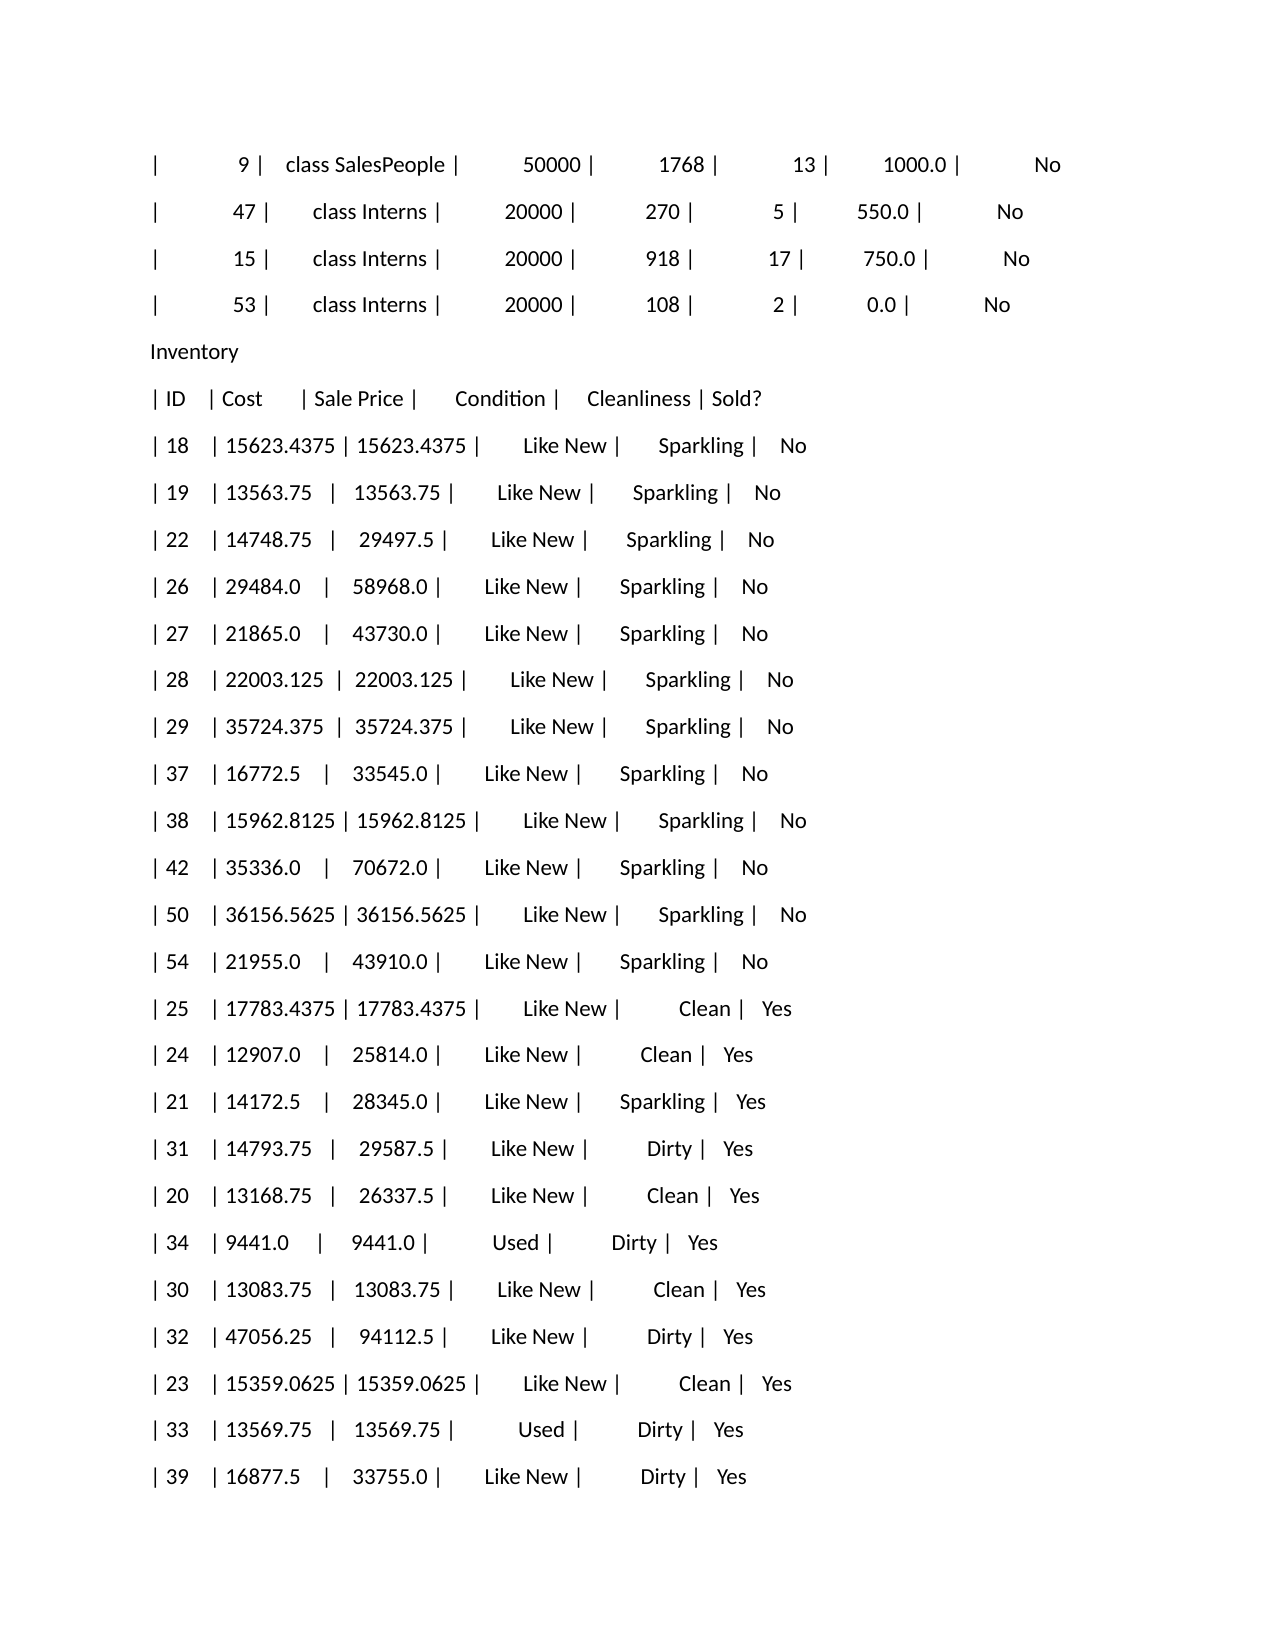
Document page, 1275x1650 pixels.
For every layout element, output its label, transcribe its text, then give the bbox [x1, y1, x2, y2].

text | 9 | class SalesPeople | 50000 | 1768 | 13 | 1000.0 | No [150, 150, 1125, 178]
text | 53 | class Interns | 20000 | 108 | 2 | 0.0 | No [150, 291, 1125, 319]
text | 31 | 14793.75 | 29587.5 | Like New | Dirty | Yes [150, 1134, 1125, 1162]
text | 39 | 16877.5 | 33755.0 | Like New | Dirty | Yes [150, 1462, 1125, 1491]
text | 27 | 21865.0 | 43730.0 | Like New | Sparkling | No [150, 619, 1125, 647]
text | 20 | 13168.75 | 26337.5 | Like New | Clean | Yes [150, 1181, 1125, 1209]
text | 21 | 14172.5 | 28345.0 | Like New | Sparkling | Yes [150, 1087, 1125, 1116]
text | 29 | 35724.375 | 35724.375 | Like New | Sparkling | No [150, 712, 1125, 741]
text | 25 | 17783.4375 | 17783.4375 | Like New | Clean | Yes [150, 994, 1125, 1022]
text | 30 | 13083.75 | 13083.75 | Like New | Clean | Yes [150, 1275, 1125, 1303]
text | 22 | 14748.75 | 29497.5 | Like New | Sparkling | No [150, 525, 1125, 553]
text | 18 | 15623.4375 | 15623.4375 | Like New | Sparkling | No [150, 431, 1125, 459]
text | 34 | 9441.0 | 9441.0 | Used | Dirty | Yes [150, 1228, 1125, 1256]
text | 24 | 12907.0 | 25814.0 | Like New | Clean | Yes [150, 1041, 1125, 1069]
text | 33 | 13569.75 | 13569.75 | Used | Dirty | Yes [150, 1416, 1125, 1444]
text | ID | Cost | Sale Price | Condition | Cleanliness | Sold? [150, 384, 1125, 412]
text | 32 | 47056.25 | 94112.5 | Like New | Dirty | Yes [150, 1322, 1125, 1350]
text | 47 | class Interns | 20000 | 270 | 5 | 550.0 | No [150, 197, 1125, 225]
text | 54 | 21955.0 | 43910.0 | Like New | Sparkling | No [150, 947, 1125, 975]
text | 23 | 15359.0625 | 15359.0625 | Like New | Clean | Yes [150, 1369, 1125, 1397]
text | 38 | 15962.8125 | 15962.8125 | Like New | Sparkling | No [150, 806, 1125, 834]
text | 15 | class Interns | 20000 | 918 | 17 | 750.0 | No [150, 244, 1125, 272]
text | 50 | 36156.5625 | 36156.5625 | Like New | Sparkling | No [150, 900, 1125, 928]
text Inventory [150, 337, 1125, 366]
text | 28 | 22003.125 | 22003.125 | Like New | Sparkling | No [150, 666, 1125, 694]
text | 19 | 13563.75 | 13563.75 | Like New | Sparkling | No [150, 478, 1125, 506]
text | 42 | 35336.0 | 70672.0 | Like New | Sparkling | No [150, 853, 1125, 881]
text | 26 | 29484.0 | 58968.0 | Like New | Sparkling | No [150, 572, 1125, 600]
text | 37 | 16772.5 | 33545.0 | Like New | Sparkling | No [150, 759, 1125, 787]
